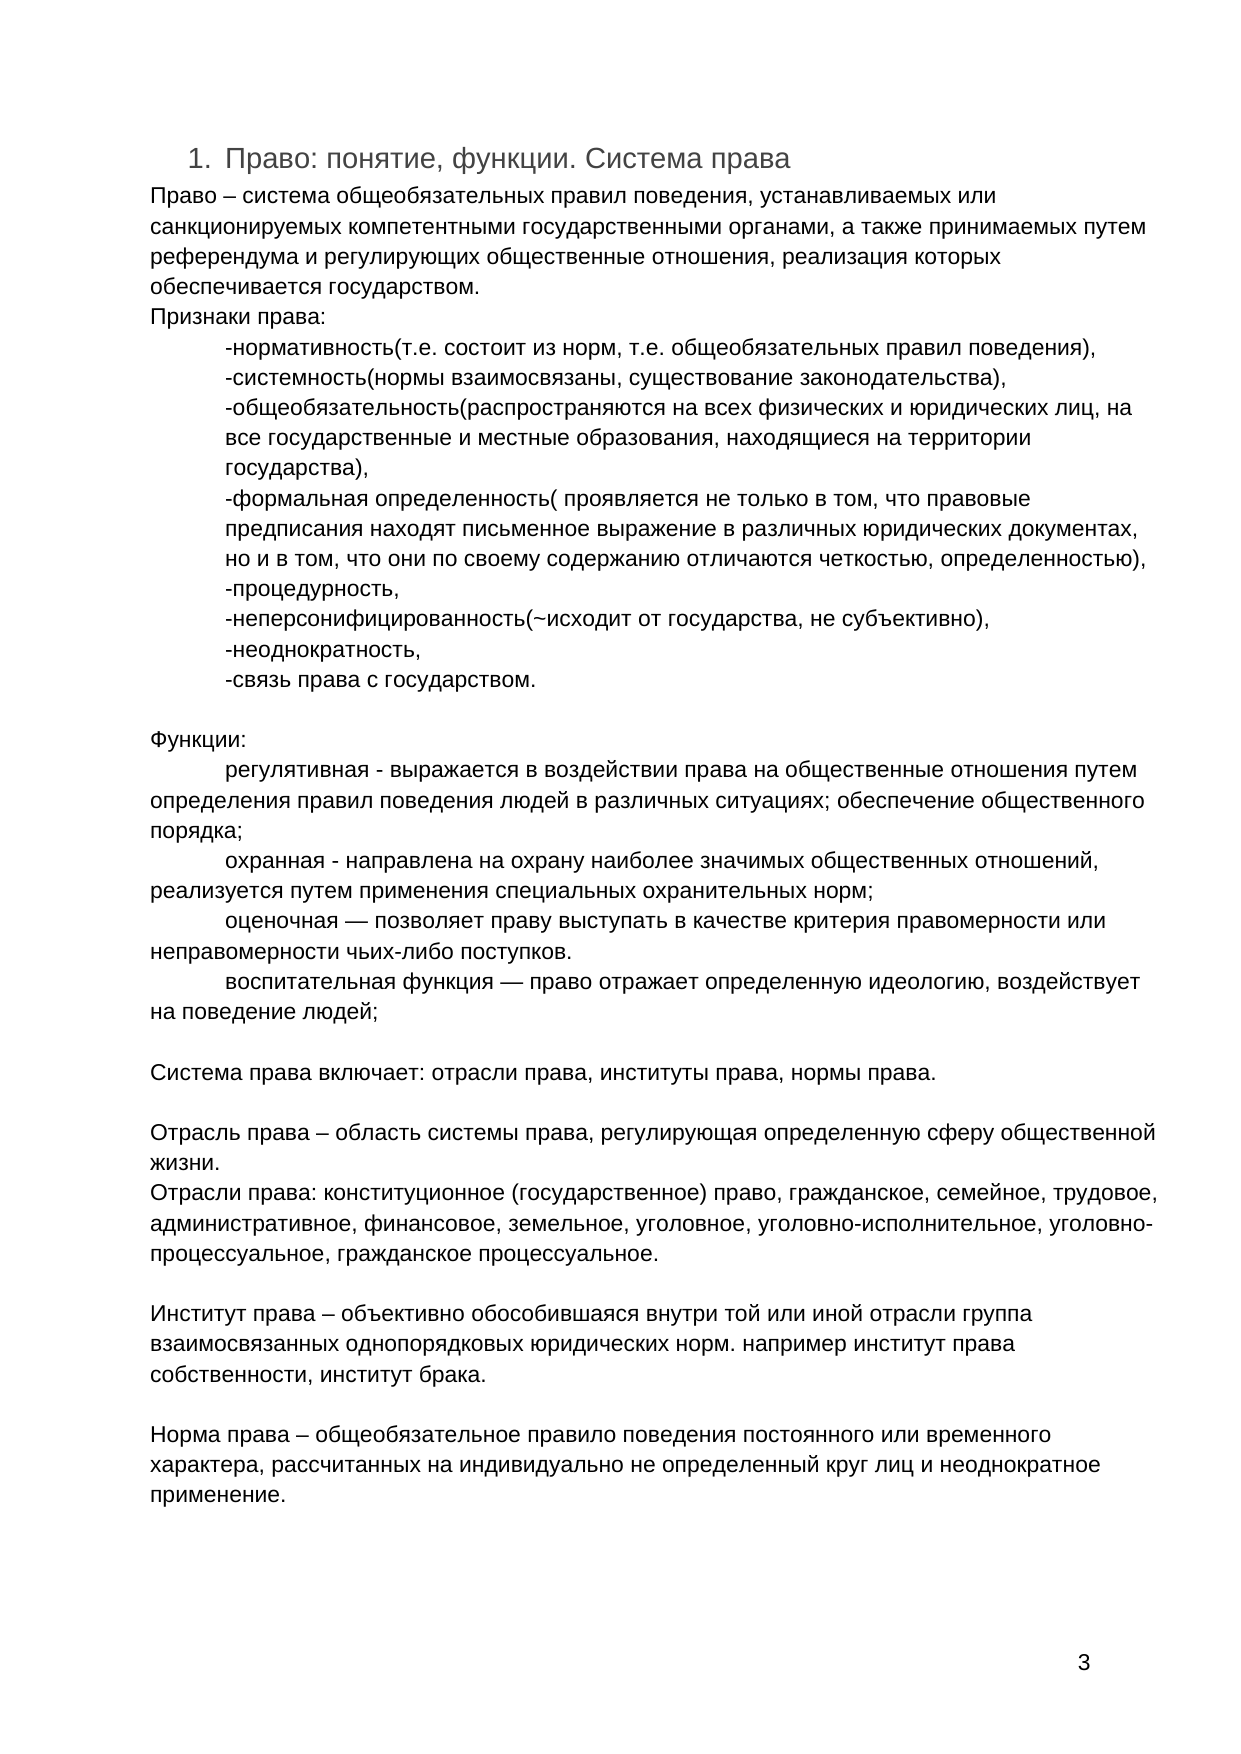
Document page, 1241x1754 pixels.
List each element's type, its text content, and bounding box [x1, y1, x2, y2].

text -общеобязательность(распространяются на всех физических и юридических лиц, на все государственные и местные образования, находящиеся на территории государства), [225, 394, 1168, 481]
text воспитательная функция — право отражает определенную идеологию, воздействует на поведение людей; [150, 968, 1168, 1024]
text Система права включает: отрасли права, институты права, нормы права. [150, 1058, 1168, 1085]
text Признаки права: [150, 303, 1168, 330]
text Право – система общеобязательных правил поведения, устанавливаемых или санкционируемых компетентными государственными органами, а также принимаемых путем референдума и регулирующих общественные отношения, реализация которых обеспечивается государством. [150, 182, 1168, 299]
text охранная - направлена на охрану наиболее значимых общественных отношений, реализуется путем применения специальных охранительных норм; [150, 847, 1168, 904]
text -неперсонифицированность(~исходит от государства, не субъективно), [225, 605, 1168, 632]
text -нормативность(т.е. состоит из норм, т.е. общеобязательных правил поведения), [225, 333, 1168, 360]
text -системность(нормы взаимосвязаны, существование законодательства), [225, 364, 1168, 390]
text -формальная определенность( проявляется не только в том, что правовые предписания находят письменное выражение в различных юридических документах, но и в том, что они по своему содержанию отличаются четкостью, определенностью), [225, 484, 1168, 571]
text регулятивная - выражается в воздействии права на общественные отношения путем определения правил поведения людей в различных ситуациях; обеспечение общественного порядка; [150, 756, 1168, 843]
text Институт права – объективно обособившаяся внутри той или иной отрасли группа взаимосвязанных однопорядковых юридических норм. например институт права собственности, институт брака. [150, 1300, 1168, 1387]
text Норма права – общеобязательное правило поведения постоянного или временного характера, рассчитанных на индивидуально не определенный круг лиц и неоднократное применение. [150, 1421, 1168, 1508]
text -процедурность, [225, 575, 1168, 602]
subtitle Право: понятие, функции. Система права [187, 141, 1168, 174]
text -неоднократность, [225, 636, 1168, 662]
text Отрасли права: конституционное (государственное) право, гражданское, семейное, трудовое, административное, финансовое, земельное, уголовное, уголовно-исполнительное, уголовно- процессуальное, гражданское процессуальное. [150, 1179, 1168, 1266]
text -связь права с государством. [225, 666, 1168, 692]
text Функции: [150, 726, 1168, 753]
text Отрасль права – область системы права, регулирующая определенную сферу общественной жизни. [150, 1119, 1168, 1176]
text оценочная — позволяет праву выступать в качестве критерия правомерности или неправомерности чьих-либо поступков. [150, 907, 1168, 964]
